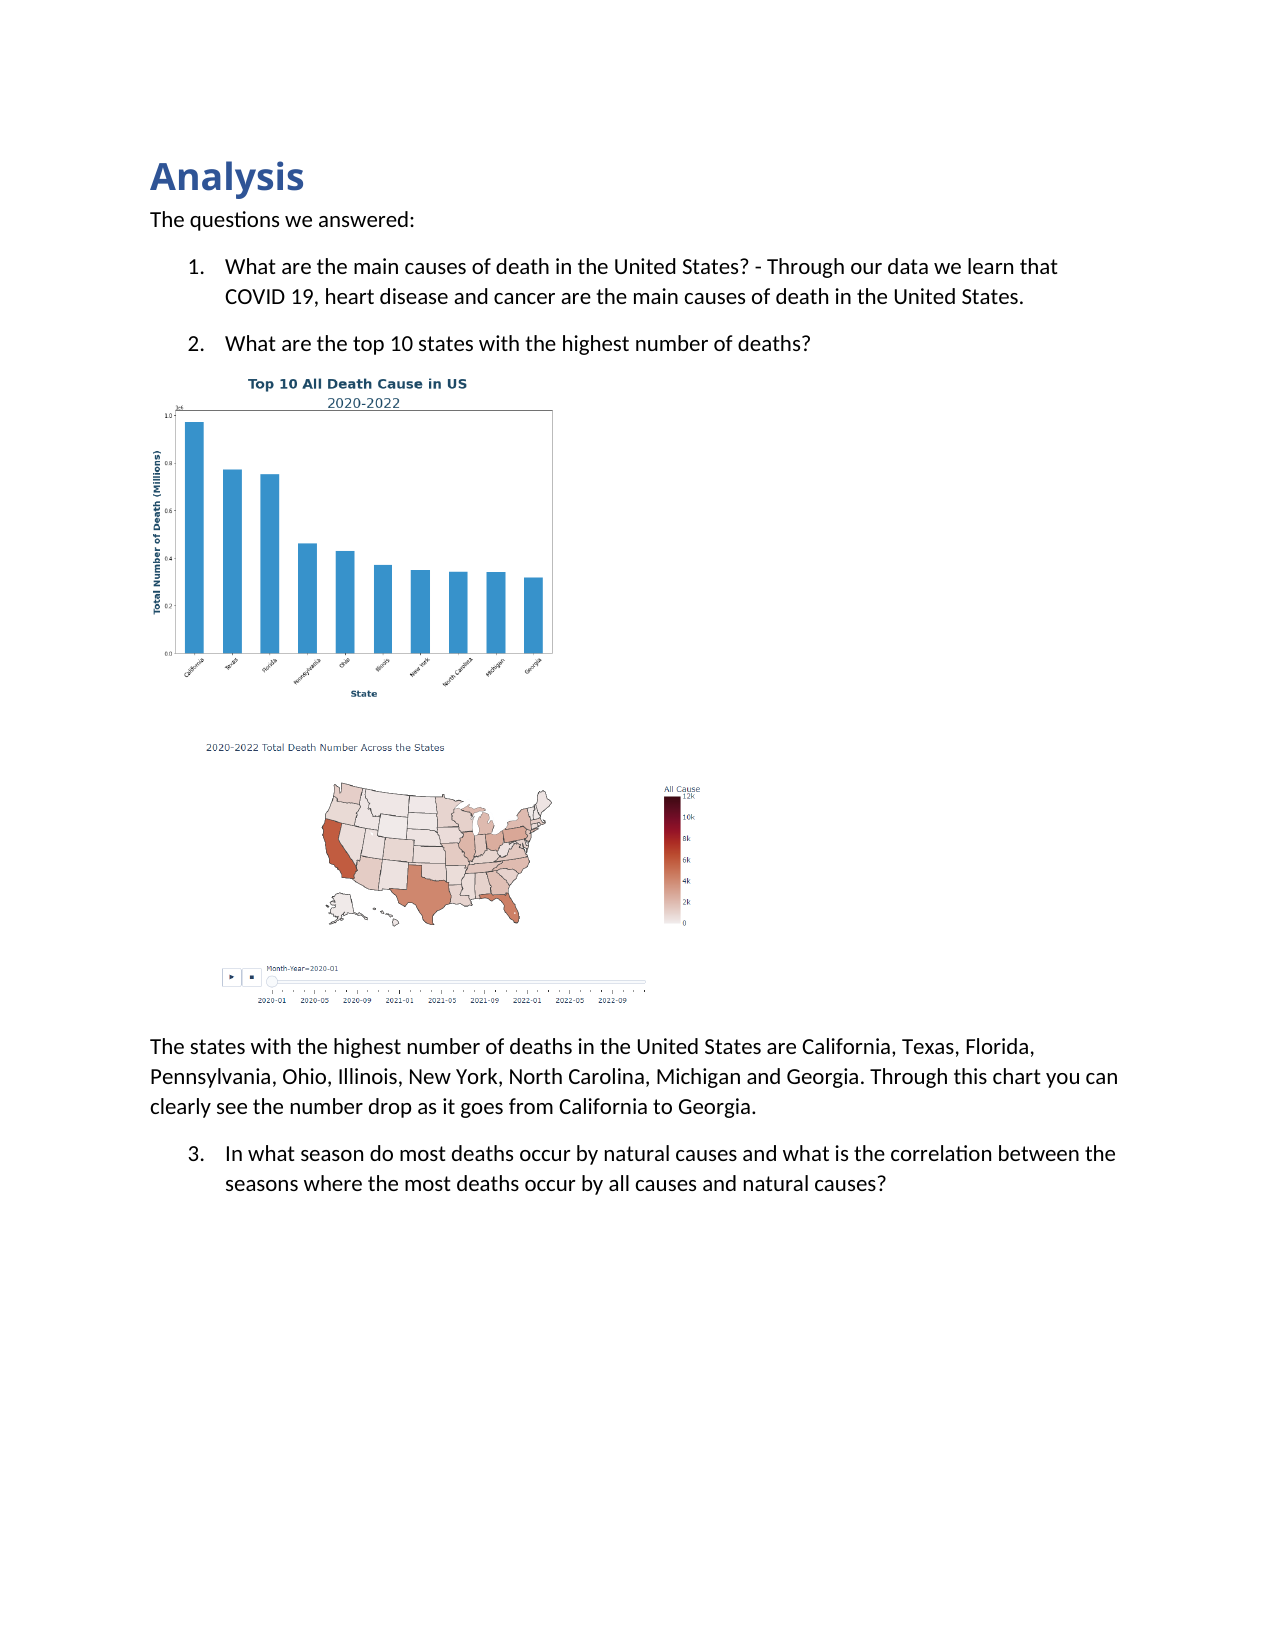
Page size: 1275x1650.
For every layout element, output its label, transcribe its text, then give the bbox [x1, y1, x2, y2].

list What are the main causes of death in the United States? - Through our data we learn that COVID 19, heart disease and cancer are the main causes of death in the United States. [187, 252, 1125, 310]
subtitle Analysis [150, 150, 1125, 201]
list What are the top 10 states with the highest number of deaths? [187, 329, 1125, 357]
list In what season do most deaths occur by natural causes and what is the correlation between the seasons where the most deaths occur by all causes and natural causes? [187, 1139, 1125, 1197]
picture [150, 376, 555, 701]
picture [150, 725, 707, 1013]
text The questions we answered: [150, 205, 1125, 233]
text The states with the highest number of deaths in the United States are California, Texas, Florida, Pennsylvania, Ohio, Illinois, New York, North Carolina, Michigan and Georgia. Through this chart you can clearly see the number drop as it goes from California to Georgia. [150, 1032, 1125, 1120]
